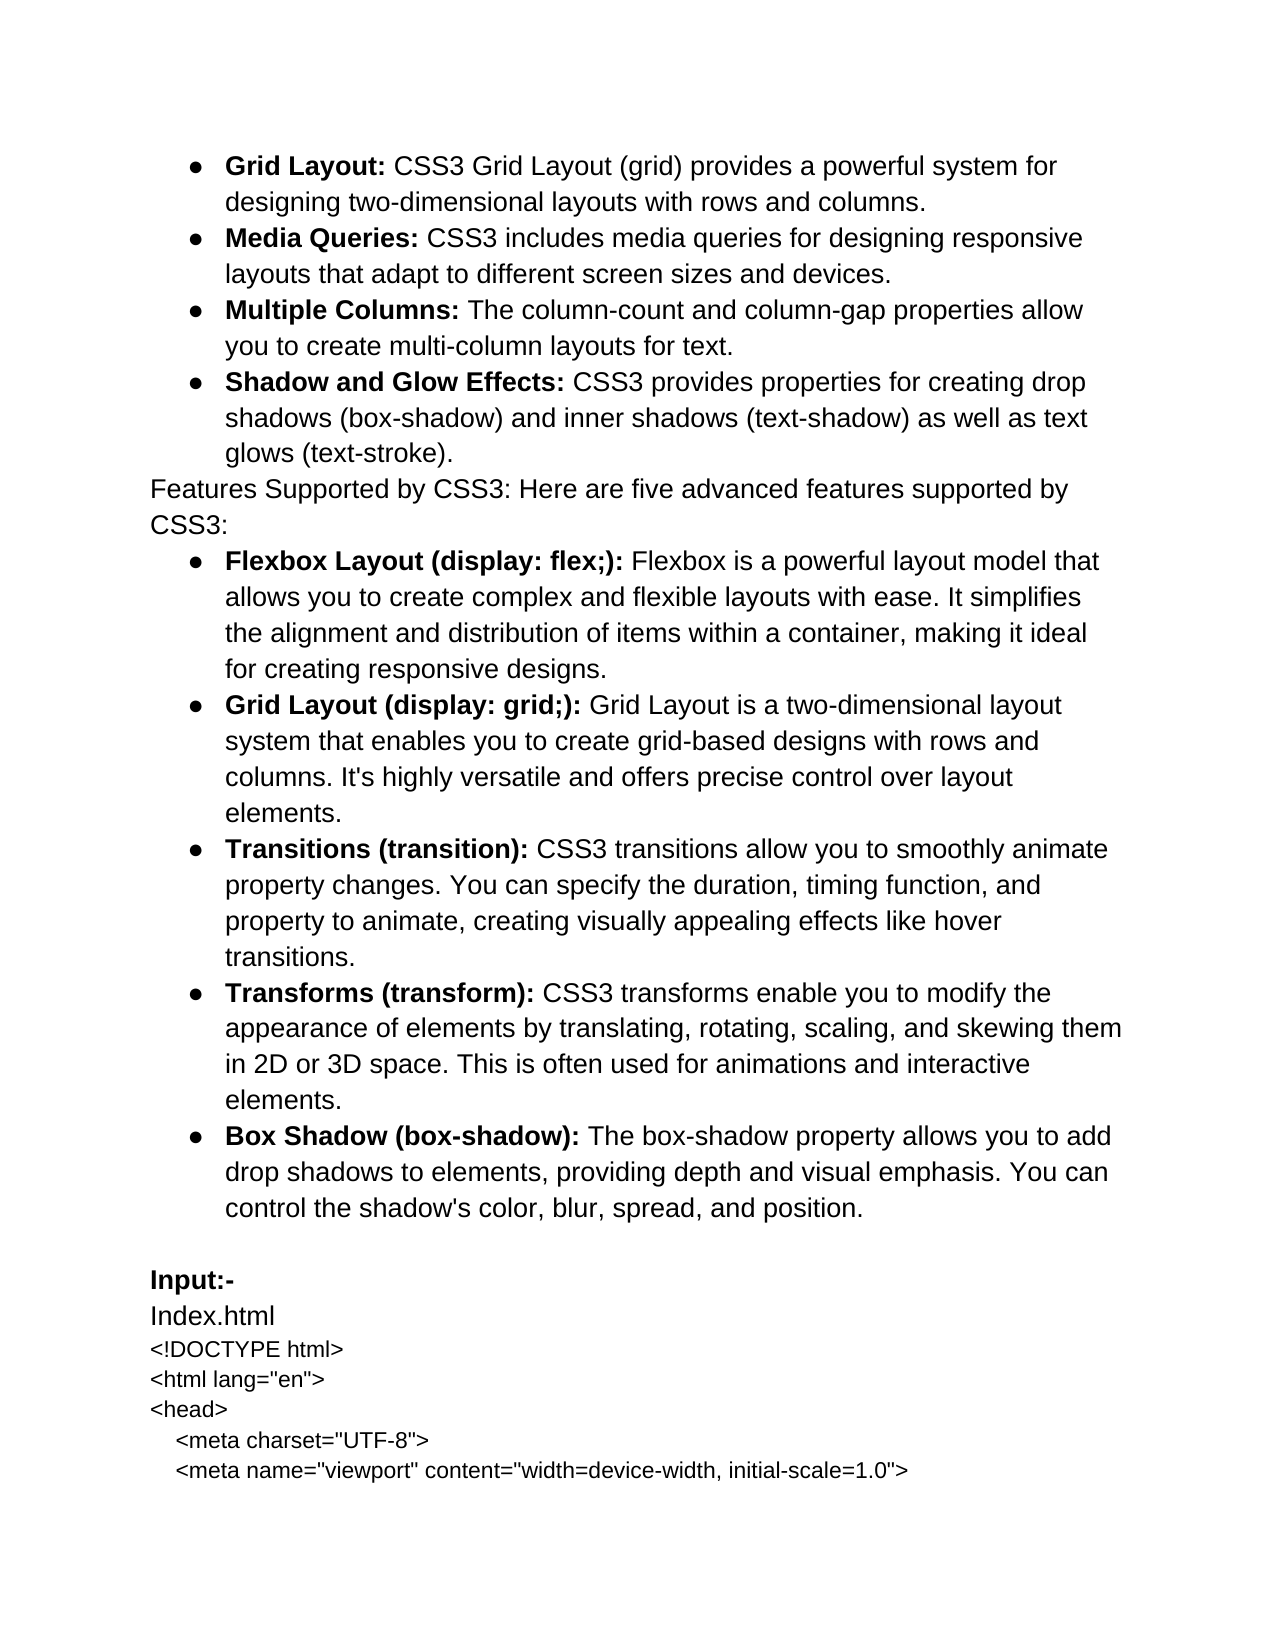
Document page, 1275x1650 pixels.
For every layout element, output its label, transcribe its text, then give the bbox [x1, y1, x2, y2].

list Flexbox Layout (display: flex;): Flexbox is a powerful layout model that allows you to create complex and flexible layouts with ease. It simplifies the alignment and distribution of items within a container, making it ideal for creating responsive designs. [187, 545, 1125, 684]
text <head> [150, 1396, 1125, 1423]
text <!DOCTYPE html> [150, 1336, 1125, 1362]
list Transitions (transition): CSS3 transitions allow you to smoothly animate property changes. You can specify the duration, timing function, and property to animate, creating visually appealing effects like hover transitions. [187, 833, 1125, 972]
text Features Supported by CSS3: Here are five advanced features supported by CSS3: [150, 473, 1125, 541]
list Shadow and Glow Effects: CSS3 provides properties for creating drop shadows (box-shadow) and inner shadows (text-shadow) as well as text glows (text-stroke). [187, 366, 1125, 469]
text Index.html [150, 1300, 1125, 1331]
list Transforms (transform): CSS3 transforms enable you to modify the appearance of elements by translating, rotating, scaling, and skewing them in 2D or 3D space. This is often used for animations and interactive elements. [187, 977, 1125, 1116]
text <html lang="en"> [150, 1366, 1125, 1392]
text <meta charset="UTF-8"> [150, 1427, 1125, 1453]
text <meta name="viewport" content="width=device-width, initial-scale=1.0"> [150, 1457, 1125, 1483]
list Grid Layout (display: grid;): Grid Layout is a two-dimensional layout system that enables you to create grid-based designs with rows and columns. It's highly versatile and offers precise control over layout elements. [187, 689, 1125, 828]
list Media Queries: CSS3 includes media queries for designing responsive layouts that adapt to different screen sizes and devices. [187, 222, 1125, 289]
list Box Shadow (box-shadow): The box-shadow property allows you to add drop shadows to elements, providing depth and visual emphasis. You can control the shadow's color, blur, spread, and position. [187, 1120, 1125, 1223]
text Input:- [150, 1264, 1125, 1295]
list Multiple Columns: The column-count and column-gap properties allow you to create multi-column layouts for text. [187, 294, 1125, 361]
list Grid Layout: CSS3 Grid Layout (grid) provides a powerful system for designing two-dimensional layouts with rows and columns. [187, 150, 1125, 217]
